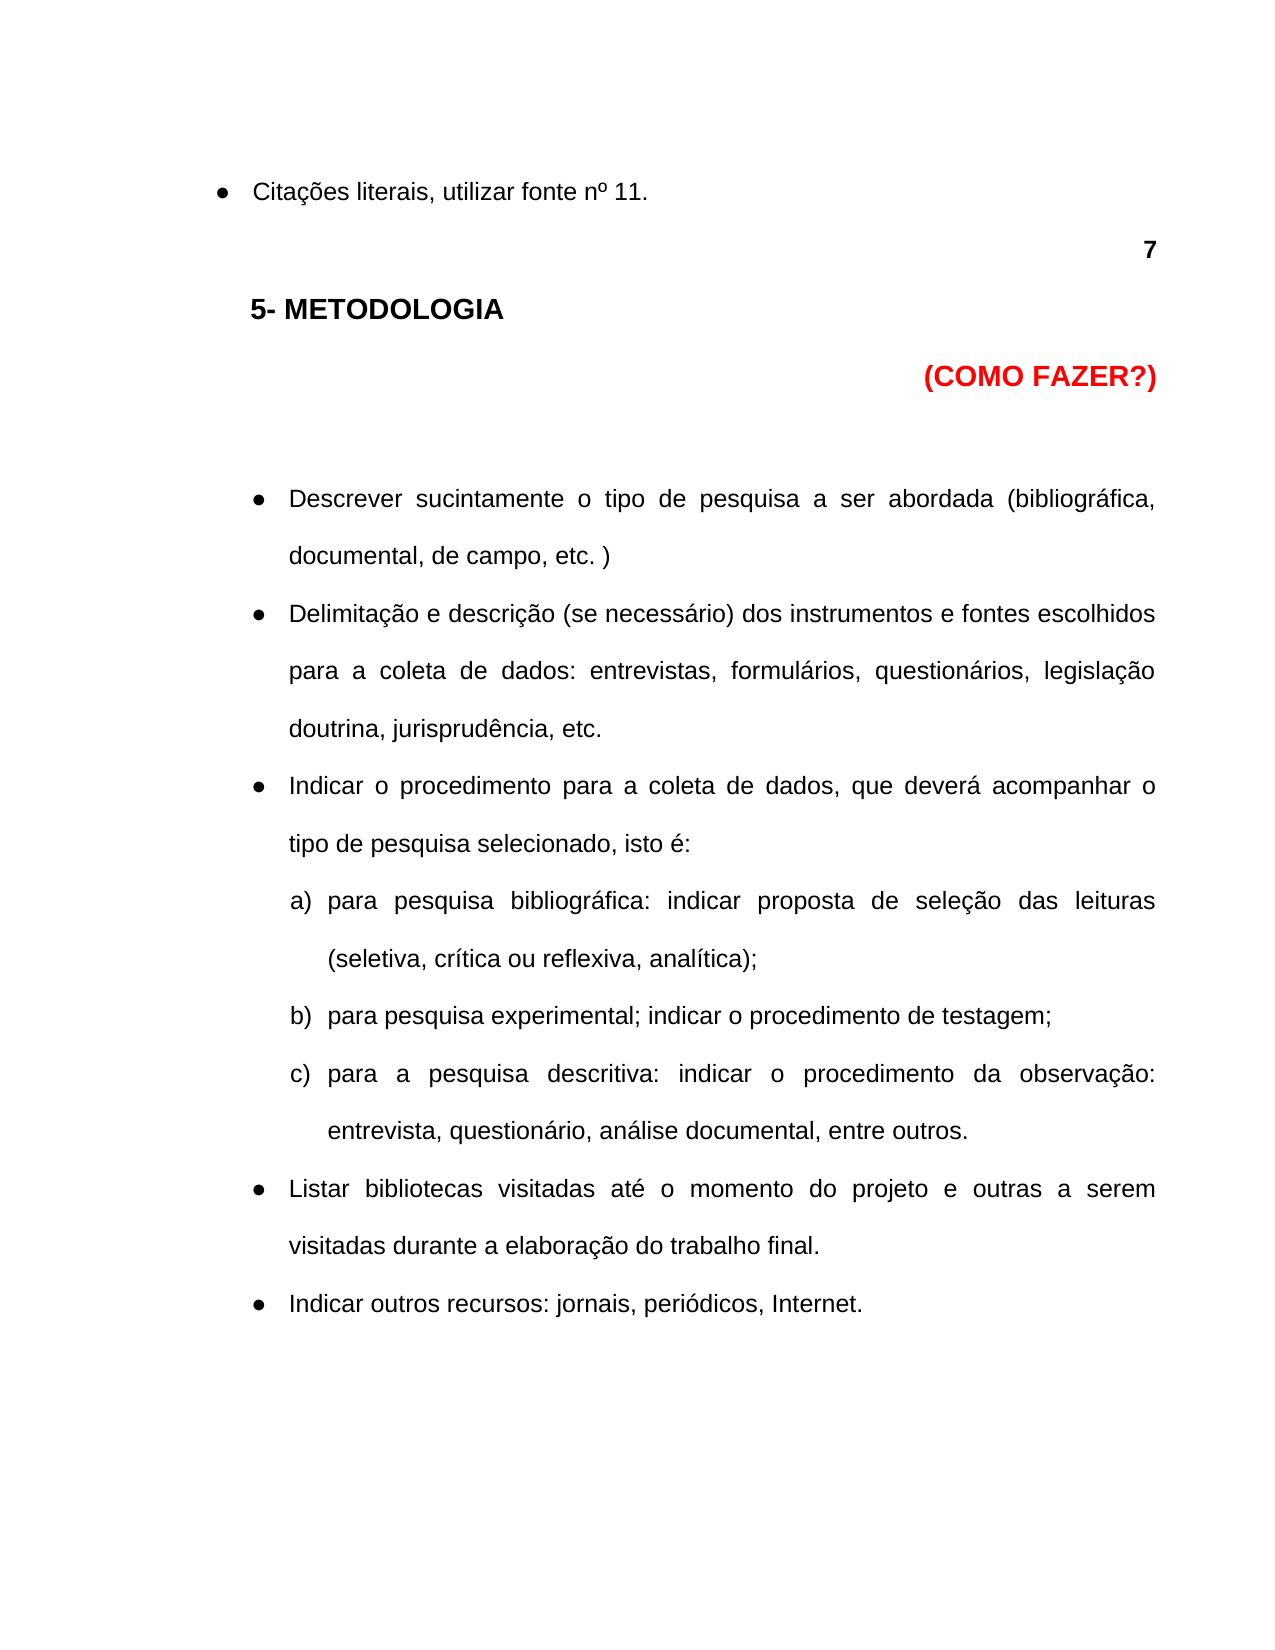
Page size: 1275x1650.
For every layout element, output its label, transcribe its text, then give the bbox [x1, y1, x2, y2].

list Citações literais, utilizar fonte nº 11. [215, 177, 1157, 206]
list para pesquisa bibliográfica: indicar proposta de seleção das leituras (seletiva, crítica ou reflexiva, analítica); [290, 886, 1157, 973]
list para a pesquisa descritiva: indicar o procedimento da observação: entrevista, questionário, análise documental, entre outros. [290, 1059, 1157, 1145]
list Descrever sucintamente o tipo de pesquisa a ser abordada (bibliográfica, documental, de campo, etc. ) [251, 484, 1157, 570]
list para pesquisa experimental; indicar o procedimento de testagem; [290, 1001, 1157, 1030]
text 5- METODOLOGIA [177, 292, 1157, 326]
list Delimitação e descrição (se necessário) dos instrumentos e fontes escolhidos para a coleta de dados: entrevistas, formulários, questionários, legislação doutrina, jurisprudência, etc. [251, 599, 1157, 743]
list Indicar outros recursos: jornais, periódicos, Internet. [251, 1289, 1157, 1318]
list Indicar o procedimento para a coleta de dados, que deverá acompanhar o tipo de pesquisa selecionado, isto é: [251, 771, 1157, 858]
text (COMO FAZER?) [177, 359, 1157, 393]
text 7 [177, 235, 1157, 263]
list Listar bibliotecas visitadas até o momento do projeto e outras a serem visitadas durante a elaboração do trabalho final. [251, 1174, 1157, 1260]
